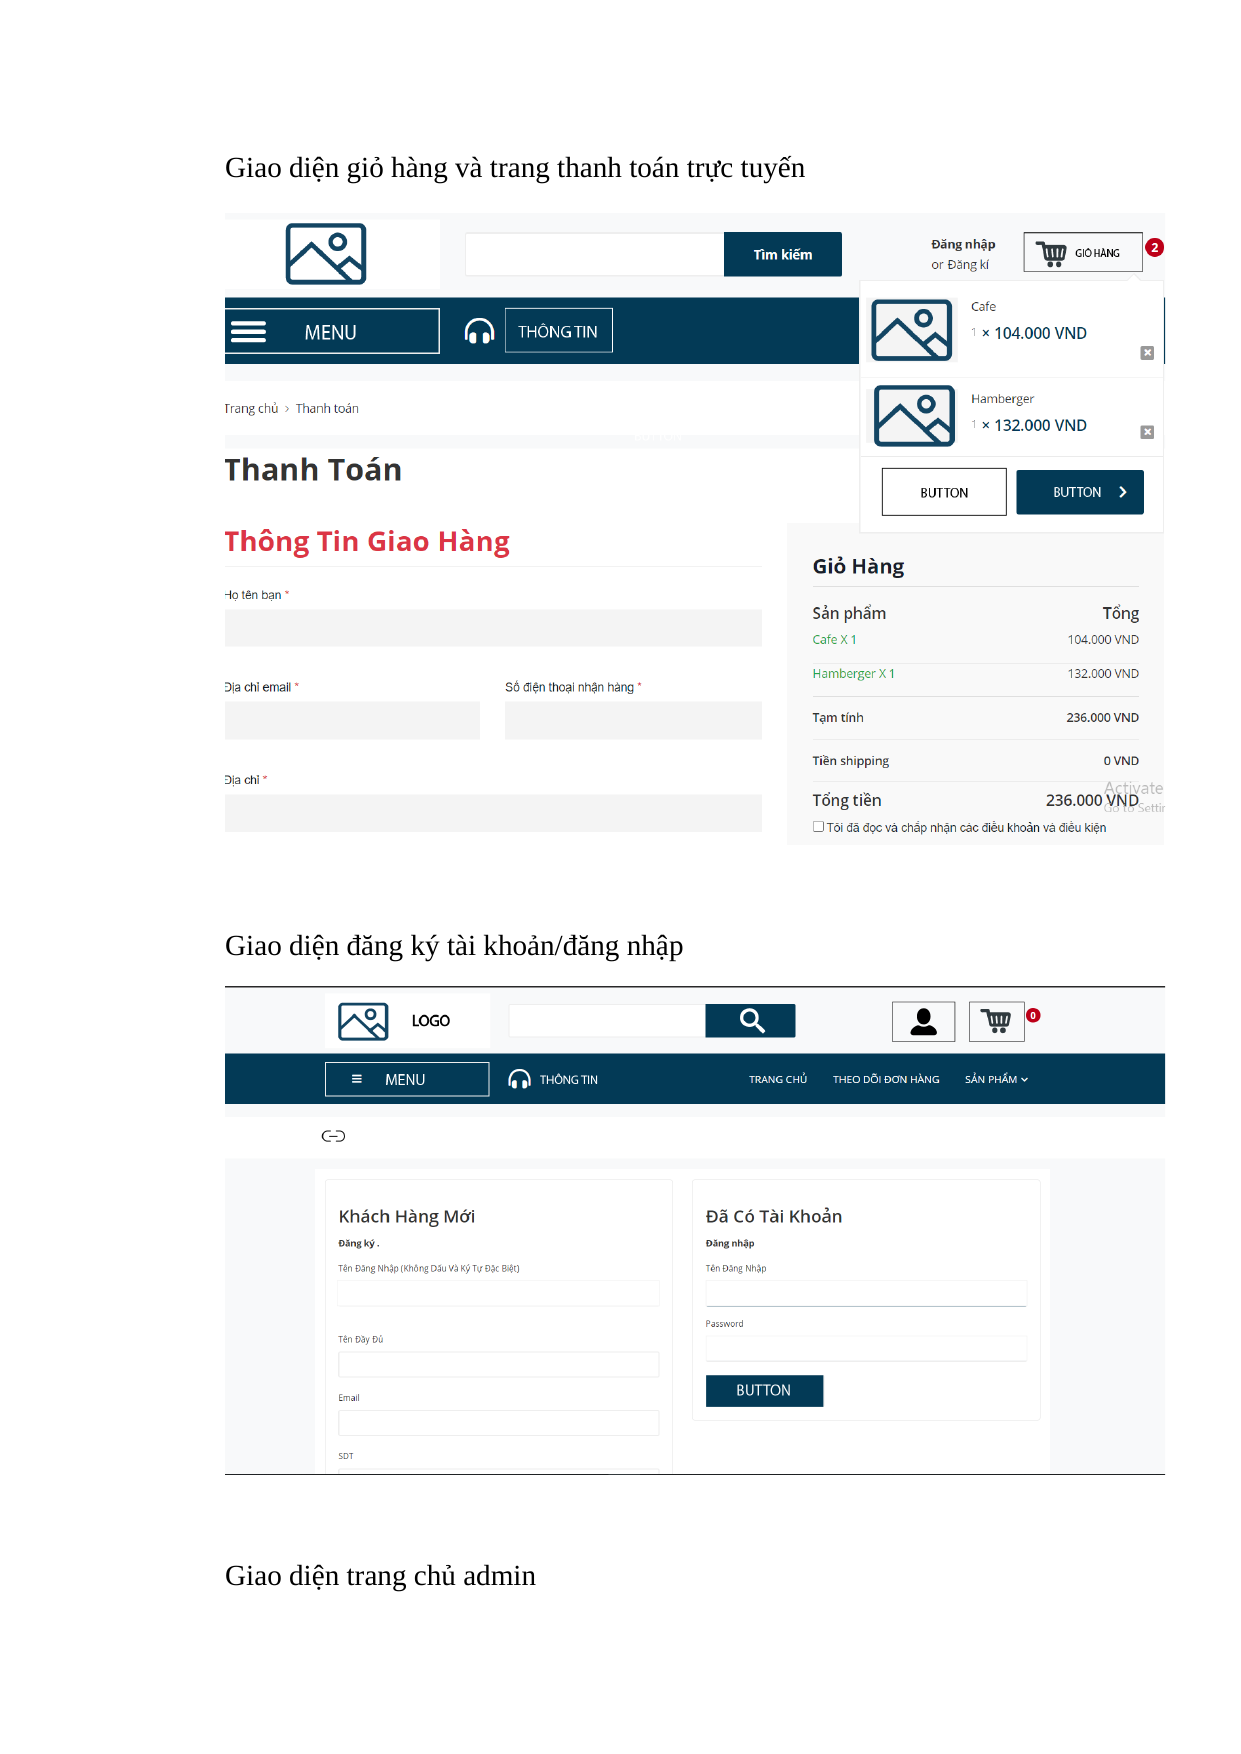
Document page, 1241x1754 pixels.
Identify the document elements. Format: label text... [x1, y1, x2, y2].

text Giao diện giỏ hàng và trang thanh toán trực tuyến [225, 150, 1090, 183]
picture [323, 326, 330, 339]
picture [470, 333, 476, 343]
picture [523, 1072, 530, 1088]
picture [465, 319, 494, 343]
picture [225, 986, 1166, 1053]
picture [225, 213, 1166, 845]
text Giao diện đăng ký tài khoản/đăng nhập [225, 928, 1090, 962]
text Giao diện trang chủ admin [225, 1558, 1090, 1591]
picture [225, 1105, 1166, 1475]
